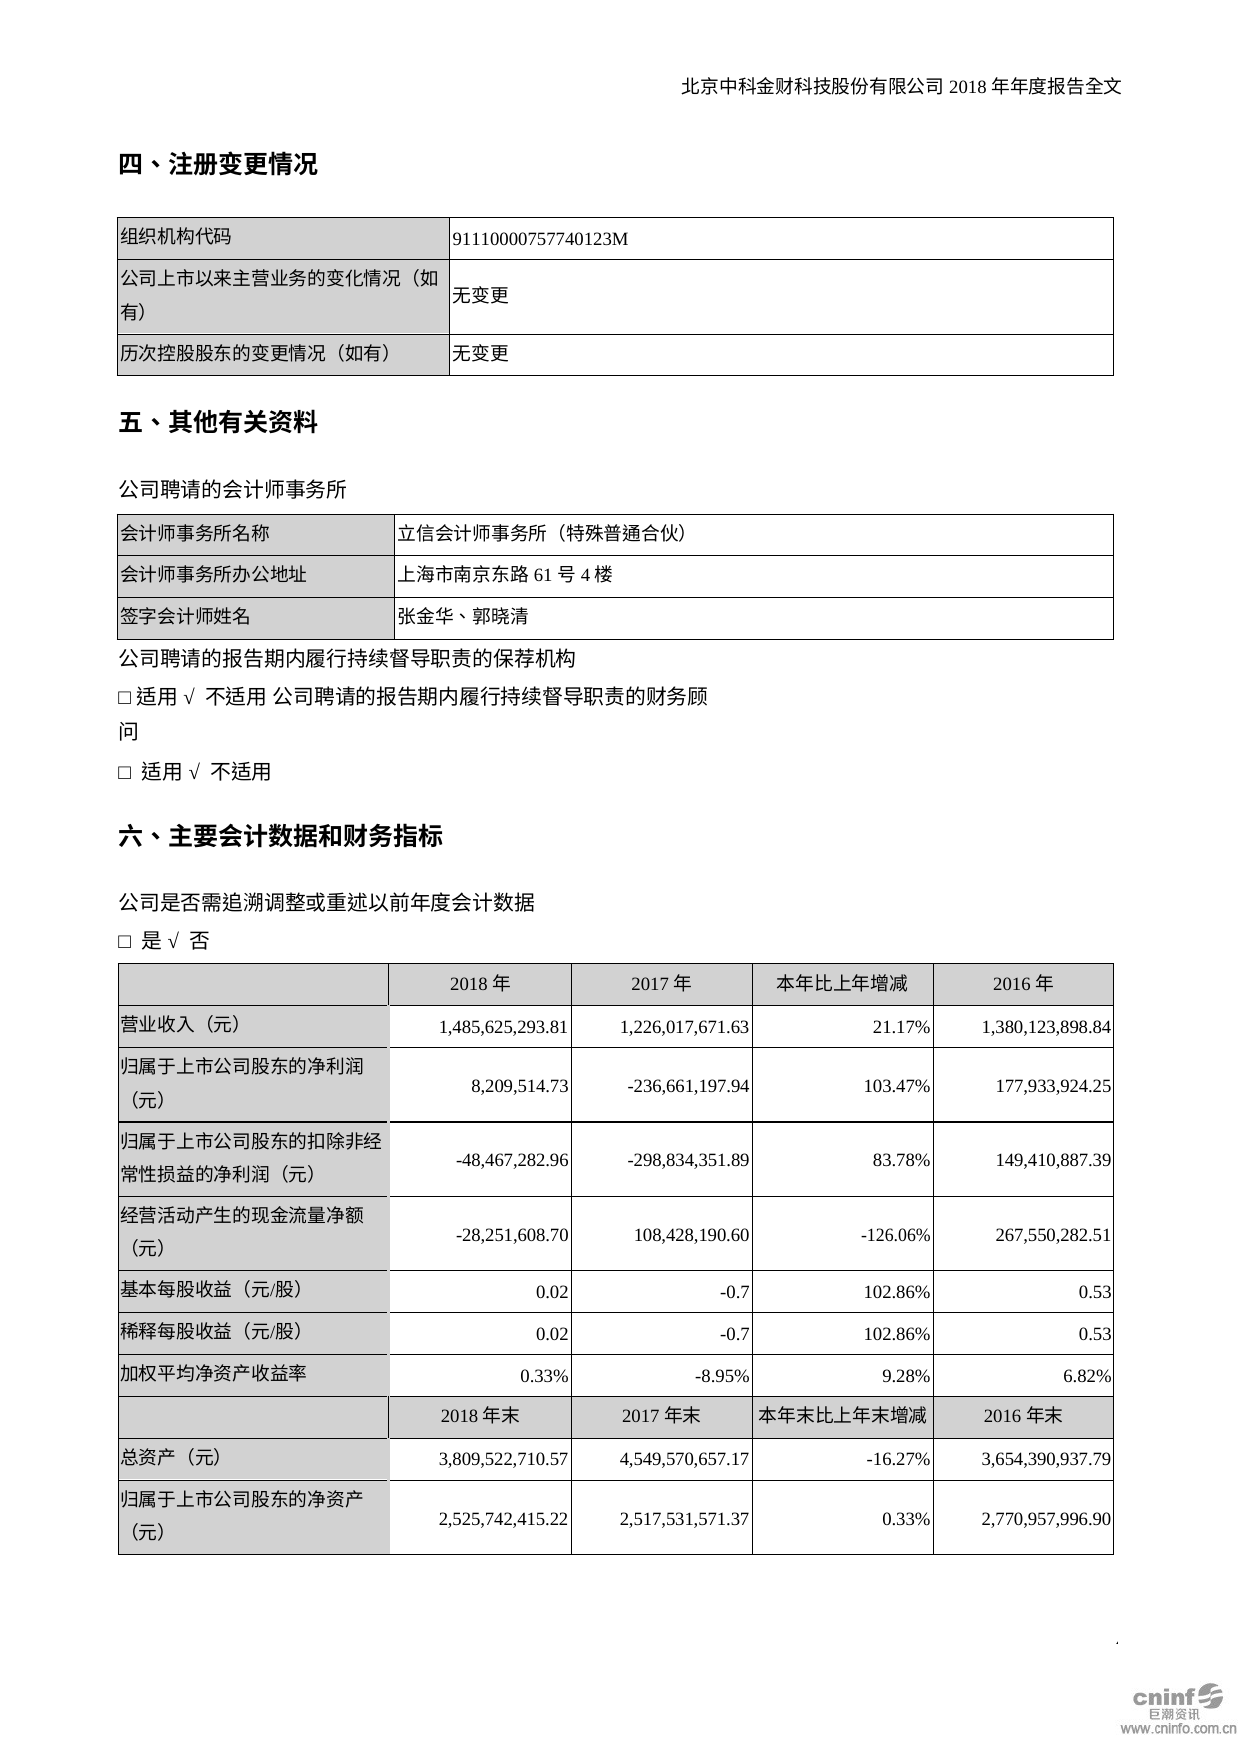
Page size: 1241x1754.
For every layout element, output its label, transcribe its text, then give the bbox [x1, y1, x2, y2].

table_cell -298,834,351.89 [572, 1123, 752, 1196]
table_cell 2016 年末 [934, 1397, 1113, 1438]
table_cell 本年末比上年末增减 [753, 1397, 933, 1438]
table_cell 3,654,390,937.79 [934, 1439, 1113, 1479]
table_cell 营业收入（元） [119, 1006, 387, 1047]
table_cell -0.7 [572, 1271, 752, 1312]
text □ 是 √ 否 [118, 926, 1240, 955]
table_cell 149,410,887.39 [934, 1123, 1113, 1196]
table_cell -236,661,197.94 [572, 1048, 752, 1121]
text □ 适用 √ 不适用 公司聘请的报告期内履行持续督导职责的财务顾问 [118, 682, 726, 746]
table_cell 公司上市以来主营业务的变化情况（如 有） [118, 260, 449, 333]
table_cell 0.53 [934, 1271, 1113, 1312]
table_cell 1,380,123,898.84 [934, 1006, 1113, 1047]
table_cell -8.95% [572, 1355, 752, 1396]
table_cell 0.33% [753, 1481, 933, 1554]
table_cell 经营活动产生的现金流量净额 （元） [119, 1197, 387, 1270]
subtitle 四、注册变更情况 [118, 147, 1240, 181]
table_cell 4,549,570,657.17 [572, 1439, 752, 1479]
table_cell 2017 年末 [572, 1397, 752, 1438]
table_header [119, 964, 388, 1005]
table_cell 9.28% [753, 1355, 933, 1396]
table_header 2017 年 [572, 964, 752, 1005]
table_cell 177,933,924.25 [934, 1048, 1113, 1121]
table_cell 108,428,190.60 [572, 1197, 752, 1270]
table_cell 8,209,514.73 [390, 1048, 571, 1121]
table_cell 张金华、郭晓清 [395, 598, 1113, 639]
table_cell [119, 1397, 388, 1438]
table_cell 归属于上市公司股东的净资产 （元） [119, 1481, 387, 1554]
table_cell 0.02 [390, 1313, 571, 1354]
table_cell 2018 年末 [389, 1397, 571, 1438]
table_header 2018 年 [389, 964, 571, 1005]
table_header 本年比上年增减 [753, 964, 933, 1005]
table_cell 总资产（元） [119, 1439, 387, 1479]
picture [1115, 1680, 1240, 1737]
table_cell 2,770,957,996.90 [934, 1481, 1113, 1554]
table_cell 2,525,742,415.22 [390, 1481, 571, 1554]
table_cell 加权平均净资产收益率 [119, 1355, 387, 1396]
text 公司聘请的报告期内履行持续督导职责的保荐机构 [118, 644, 1240, 672]
table_header 2016 年 [934, 964, 1113, 1005]
table_cell 归属于上市公司股东的扣除非经 常性损益的净利润（元） [119, 1123, 387, 1196]
text □ 适用 √ 不适用 [118, 757, 1240, 785]
table_cell -16.27% [753, 1439, 933, 1479]
table_cell 上海市南京东路 61 号 4 楼 [395, 556, 1113, 597]
table_cell 无变更 [450, 260, 1113, 333]
table_cell 0.33% [390, 1355, 571, 1396]
table_cell 21.17% [753, 1006, 933, 1047]
table_header 立信会计师事务所（特殊普通合伙） [395, 515, 1113, 555]
table_header 91110000757740123M [450, 218, 1113, 259]
table_cell 历次控股股东的变更情况（如有） [118, 335, 449, 375]
table_cell 267,550,282.51 [934, 1197, 1113, 1270]
table_cell 1,485,625,293.81 [390, 1006, 571, 1047]
table_cell 102.86% [753, 1271, 933, 1312]
table_header 组织机构代码 [118, 218, 449, 259]
table_cell 83.78% [753, 1123, 933, 1196]
table_cell 0.53 [934, 1313, 1113, 1354]
table_header 会计师事务所名称 [118, 515, 394, 555]
subtitle 六、主要会计数据和财务指标 [118, 818, 1240, 852]
table_cell 102.86% [753, 1313, 933, 1354]
table_cell 稀释每股收益（元/股） [119, 1313, 387, 1354]
table_cell 归属于上市公司股东的净利润 （元） [119, 1048, 387, 1121]
table_cell 签字会计师姓名 [118, 598, 394, 639]
table_cell 3,809,522,710.57 [390, 1439, 571, 1479]
text 公司是否需追溯调整或重述以前年度会计数据 [118, 888, 1240, 917]
table_cell 103.47% [753, 1048, 933, 1121]
table_cell -48,467,282.96 [390, 1123, 571, 1196]
table_cell 1,226,017,671.63 [572, 1006, 752, 1047]
table_cell 6.82% [934, 1355, 1113, 1396]
table_cell 基本每股收益（元/股） [119, 1271, 387, 1312]
table_cell -28,251,608.70 [390, 1197, 571, 1270]
table_cell -126.06% [753, 1197, 933, 1270]
table_cell 2,517,531,571.37 [572, 1481, 752, 1554]
text 公司聘请的会计师事务所 [118, 475, 1240, 503]
subtitle 五、其他有关资料 [118, 405, 1240, 439]
table_cell -0.7 [572, 1313, 752, 1354]
table_cell 无变更 [450, 335, 1113, 375]
table_cell 会计师事务所办公地址 [118, 556, 394, 597]
table_cell 0.02 [390, 1271, 571, 1312]
